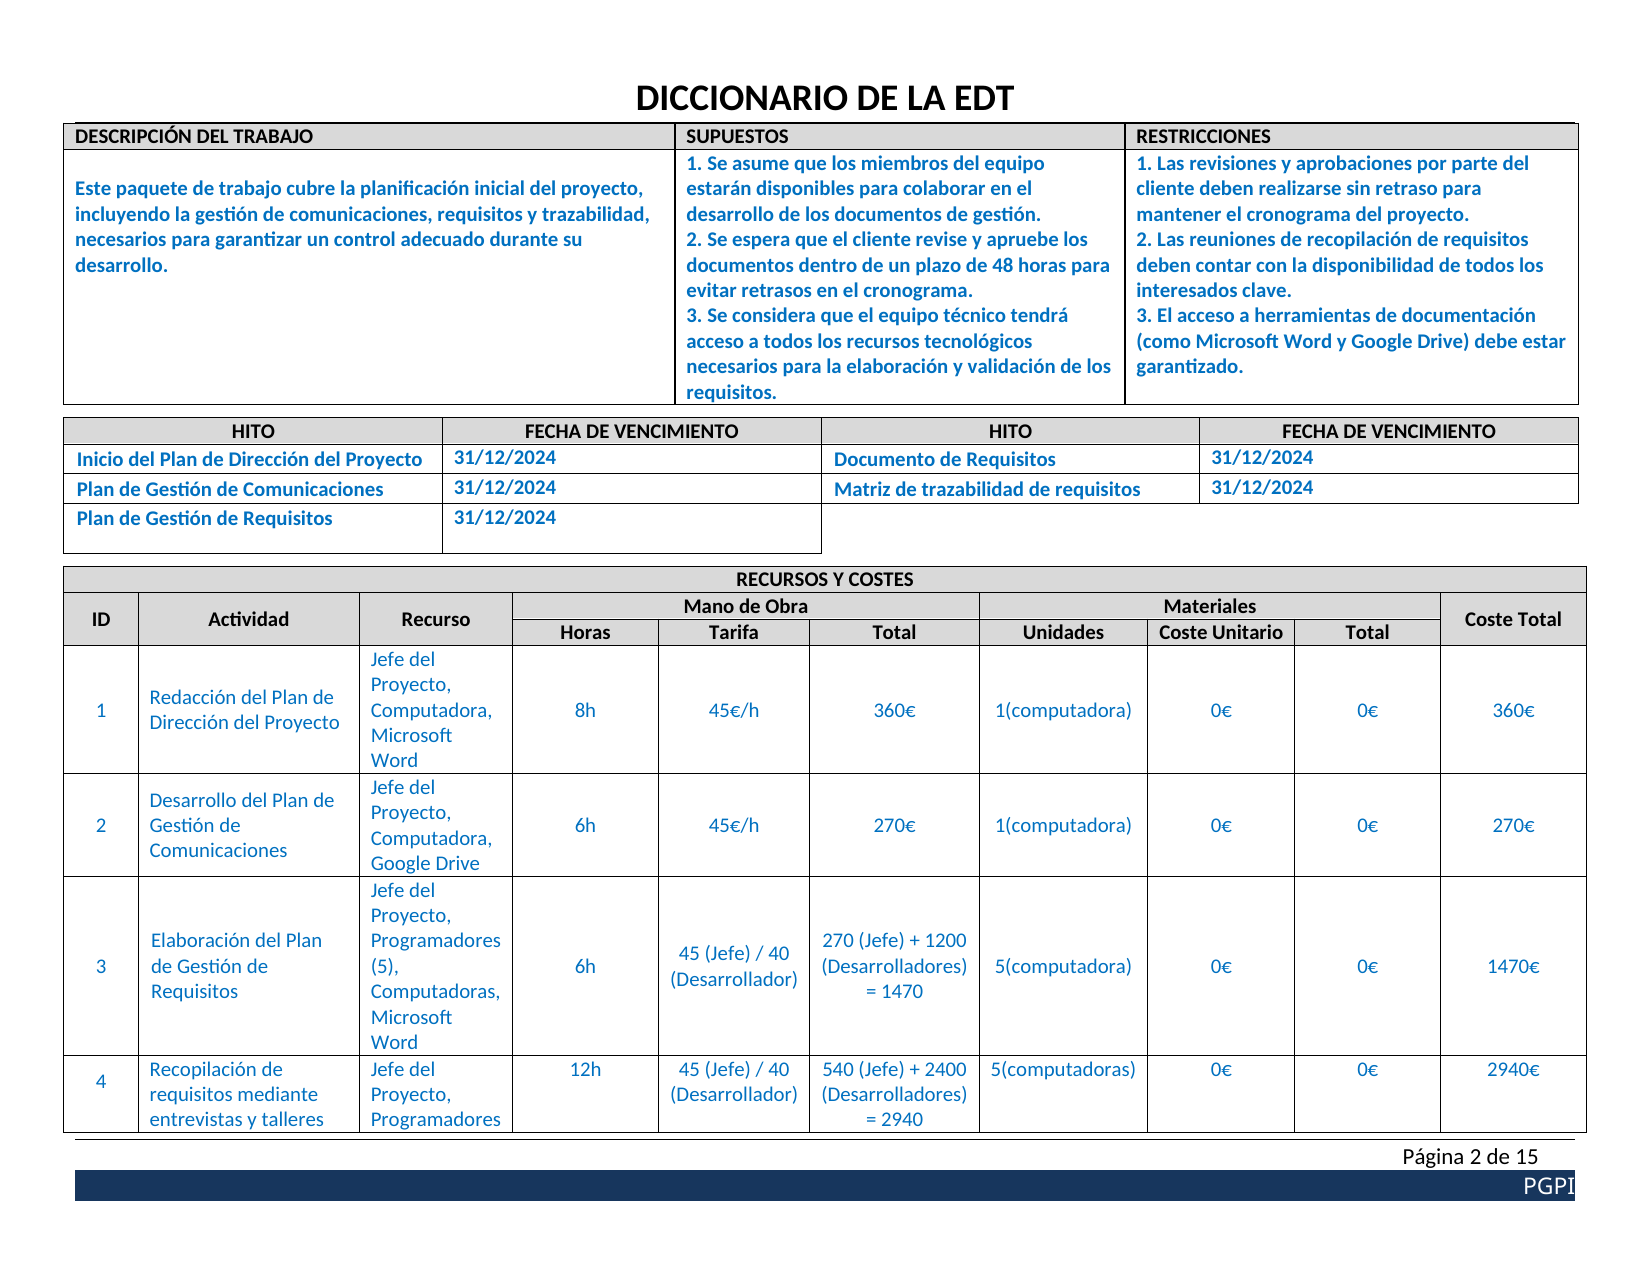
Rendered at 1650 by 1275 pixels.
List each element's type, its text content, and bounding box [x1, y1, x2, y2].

table_cell Desarrollo del Plan de Gestión de Comunicaciones [139, 774, 359, 876]
table_cell 31/12/2024 [443, 474, 821, 503]
table_cell Jefe del Proyecto, Computadora, Google Drive [360, 774, 512, 876]
table_cell 12h [513, 1056, 658, 1132]
table_cell 6h [513, 877, 658, 1055]
table_cell 1 [64, 646, 138, 773]
table_cell [64, 504, 442, 553]
table_header RESTRICCIONES [1126, 124, 1578, 149]
table_cell 0€ [1148, 1056, 1294, 1132]
table_cell Mano de Obra [513, 593, 979, 618]
table_cell 5(computadoras) [980, 1056, 1147, 1132]
table_cell 1(computadora) [980, 774, 1147, 876]
table_cell Materiales [980, 593, 1440, 618]
table_cell 4 [64, 1056, 138, 1132]
table_cell 31/12/2024 [443, 445, 821, 473]
table_cell 1. Las revisiones y aprobaciones por parte del cliente deben realizarse sin retraso para mantener el cronograma del proyecto. 2. Las reuniones de recopilación de requisitos deben contar con la disponibilidad de todos los interesados clave. 3. El acceso a herramientas de documentación (como Microsoft Word y Google Drive) debe estar garantizado. [1126, 150, 1578, 404]
table_cell 2940€ [1441, 1056, 1586, 1132]
table_cell 6h [513, 774, 658, 876]
table_cell [822, 445, 1199, 473]
table_cell [64, 445, 442, 473]
table_cell 5(computadora) [980, 877, 1147, 1055]
table_cell 0€ [1295, 877, 1440, 1055]
table_cell 270 (Jefe) + 1200 (Desarrolladores) = 1470 [810, 877, 979, 1055]
table_cell Actividad [139, 593, 359, 645]
table_header HITO [822, 418, 1199, 443]
table_cell [139, 877, 359, 1055]
table_cell [64, 474, 442, 503]
table_cell 3 [64, 877, 138, 1055]
table_cell 1470€ [1441, 877, 1586, 1055]
table_cell Jefe del Proyecto, Computadora, Microsoft Word [360, 646, 512, 773]
table_header SUPUESTOS [676, 124, 1124, 149]
table_cell Coste Total [1441, 593, 1586, 645]
table_cell Jefe del Proyecto, Programadores (5), Computadoras, Microsoft Word [360, 877, 512, 1055]
table_cell 31/12/2024 [443, 504, 821, 553]
table_header FECHA DE VENCIMIENTO [1200, 418, 1578, 443]
table_cell Horas [513, 620, 658, 645]
table_cell Recurso [360, 593, 512, 645]
table_cell 270€ [1441, 774, 1586, 876]
table_cell Total [1295, 620, 1440, 645]
table_cell [822, 474, 1199, 503]
table_cell Tarifa [659, 620, 809, 645]
table_cell 45 (Jefe) / 40 (Desarrollador) [659, 877, 809, 1055]
table_header RECURSOS Y COSTES [64, 567, 1586, 592]
table_cell 270€ [810, 774, 979, 876]
table_cell ID [64, 593, 138, 645]
table_cell 360€ [1441, 646, 1586, 773]
table_cell Jefe del Proyecto, Programadores (5), Salas de Reuniones [360, 1056, 512, 1132]
table_cell 0€ [1148, 774, 1294, 876]
table_cell 0€ [1148, 877, 1294, 1055]
table_cell Unidades [980, 620, 1147, 645]
table_cell 45€/h [659, 774, 809, 876]
table_header HITO [64, 418, 442, 443]
table_cell Recopilación de requisitos mediante entrevistas y talleres [139, 1056, 359, 1132]
table_cell 360€ [810, 646, 979, 773]
table_cell Redacción del Plan de Dirección del Proyecto [139, 646, 359, 773]
table_cell 8h [513, 646, 658, 773]
table_header DESCRIPCIÓN DEL TRABAJO [64, 124, 674, 149]
table_cell 2 [64, 774, 138, 876]
table_cell 0€ [1295, 646, 1440, 773]
table_header FECHA DE VENCIMIENTO [443, 418, 821, 443]
table_cell Este paquete de trabajo cubre la planificación inicial del proyecto, incluyendo la gestión de comunicaciones, requisitos y trazabilidad, necesarios para garantizar un control adecuado durante su desarrollo. [64, 150, 674, 404]
table_cell 540 (Jefe) + 2400 (Desarrolladores) = 2940 [810, 1056, 979, 1132]
table_cell Total [810, 620, 979, 645]
table_cell 31/12/2024 [1200, 445, 1578, 473]
table_cell 45€/h [659, 646, 809, 773]
table_cell 1. Se asume que los miembros del equipo estarán disponibles para colaborar en el desarrollo de los documentos de gestión. 2. Se espera que el cliente revise y apruebe los documentos dentro de un plazo de 48 horas para evitar retrasos en el cronograma. 3. Se considera que el equipo técnico tendrá acceso a todos los recursos tecnológicos necesarios para la elaboración y validación de los requisitos. [676, 150, 1124, 404]
table_cell Coste Unitario [1148, 620, 1294, 645]
table_cell 0€ [1295, 774, 1440, 876]
table_cell 0€ [1295, 1056, 1440, 1132]
table_cell 0€ [1148, 646, 1294, 773]
table_cell 1(computadora) [980, 646, 1147, 773]
table_cell 45 (Jefe) / 40 (Desarrollador) [659, 1056, 809, 1132]
table_cell 31/12/2024 [1200, 474, 1578, 503]
